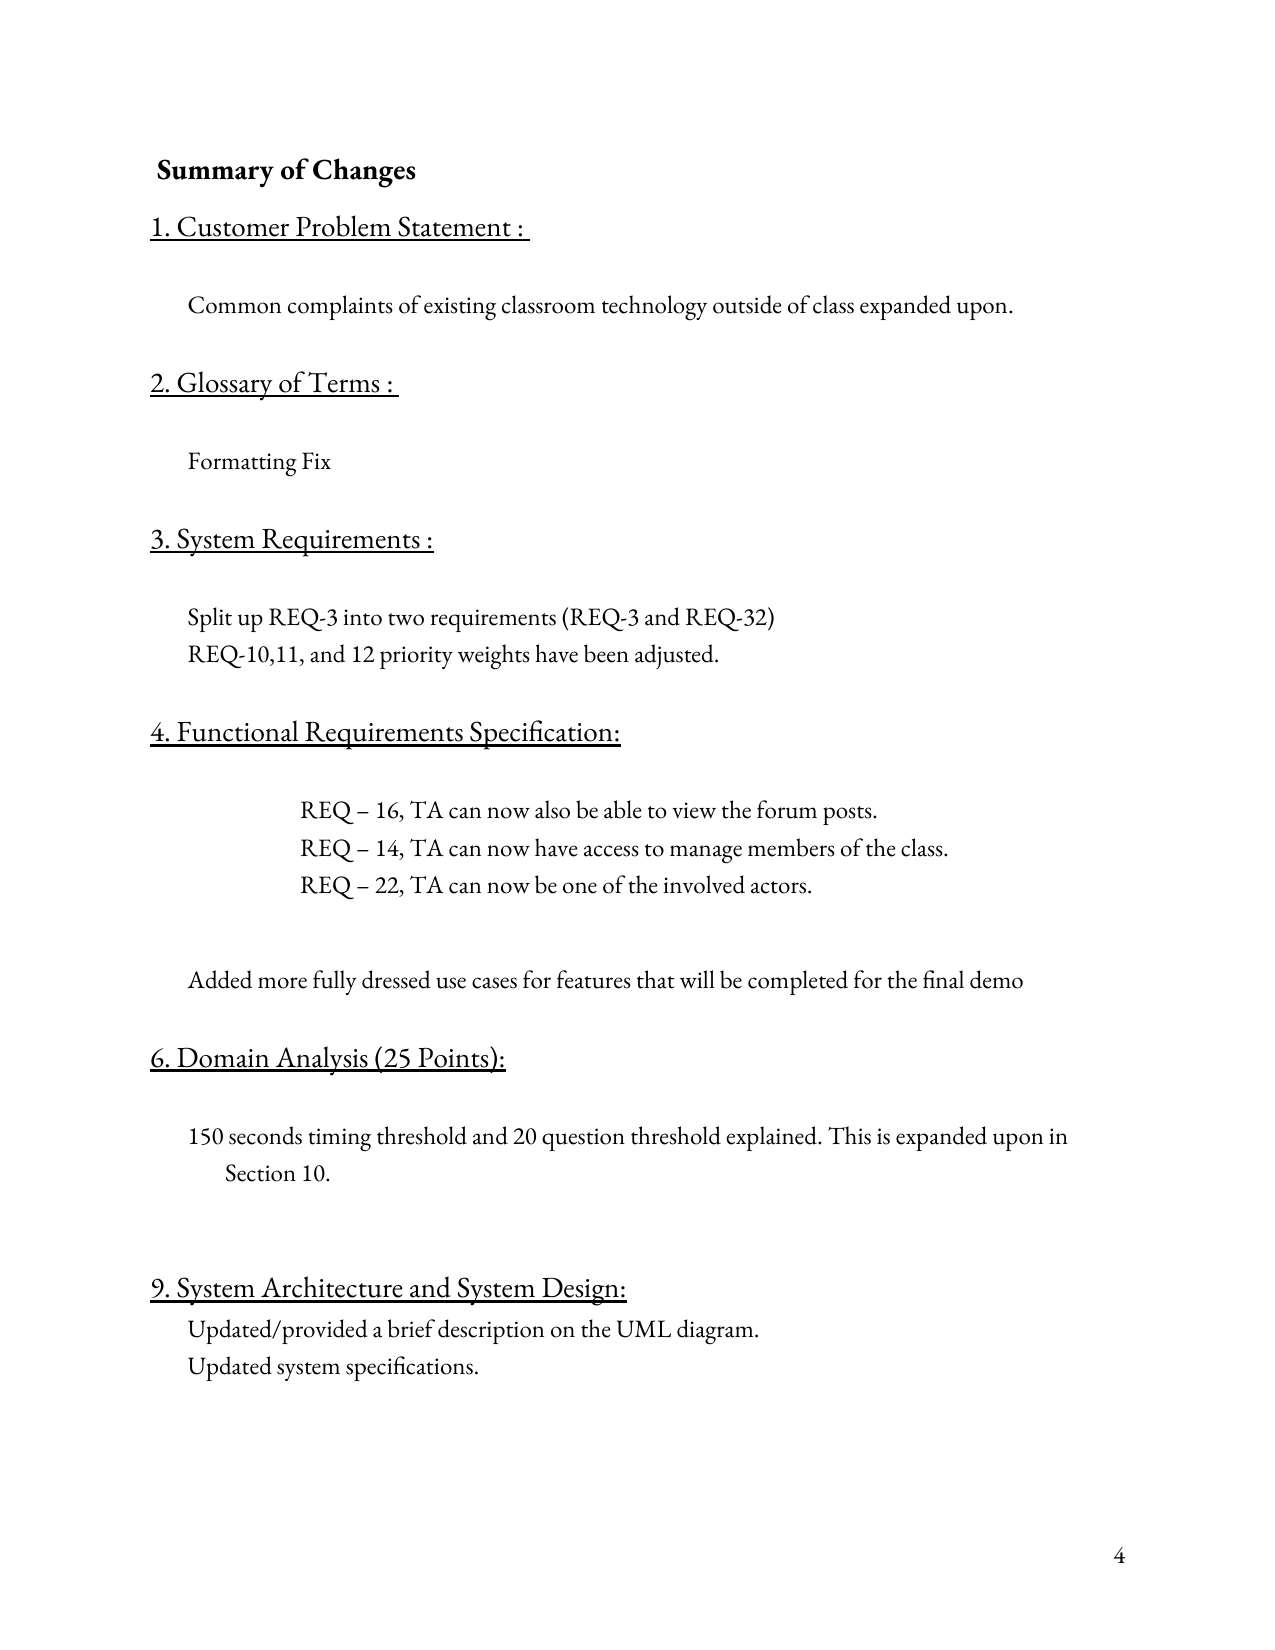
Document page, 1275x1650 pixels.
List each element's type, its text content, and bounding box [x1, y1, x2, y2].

text 150 seconds timing threshold and 20 question threshold explained. This is expanded upon in Section 10. [187, 1119, 1125, 1189]
text REQ – 22, TA can now be one of the involved actors. [187, 868, 1125, 901]
subtitle 9. System Architecture and System Design: [150, 1268, 1125, 1307]
text Added more fully dressed use cases for features that will be completed for the final demo [187, 963, 1125, 996]
text Updated/provided a brief description on the UML diagram. [187, 1312, 1125, 1345]
text REQ – 16, TA can now also be able to view the forum posts. [187, 793, 1125, 826]
text Split up REQ-3 into two requirements (REQ-3 and REQ-32) [187, 600, 1125, 633]
subtitle 3. System Requirements : [150, 519, 1125, 557]
text Summary of Changes [150, 150, 1125, 188]
subtitle 1. Customer Problem Statement : [150, 207, 1125, 245]
subtitle 4. Functional Requirements Specification: [150, 712, 1125, 751]
text REQ – 14, TA can now have access to manage members of the class. [187, 831, 1125, 863]
text Common complaints of existing classroom technology outside of class expanded upon. [187, 288, 1125, 321]
text Formatting Fix [187, 444, 1125, 477]
text Updated system specifications. [187, 1349, 1125, 1382]
text REQ-10,11, and 12 priority weights have been adjusted. [187, 638, 1125, 670]
subtitle 2. Glossary of Terms : [150, 363, 1125, 401]
subtitle 6. Domain Analysis (25 Points): [150, 1038, 1125, 1076]
